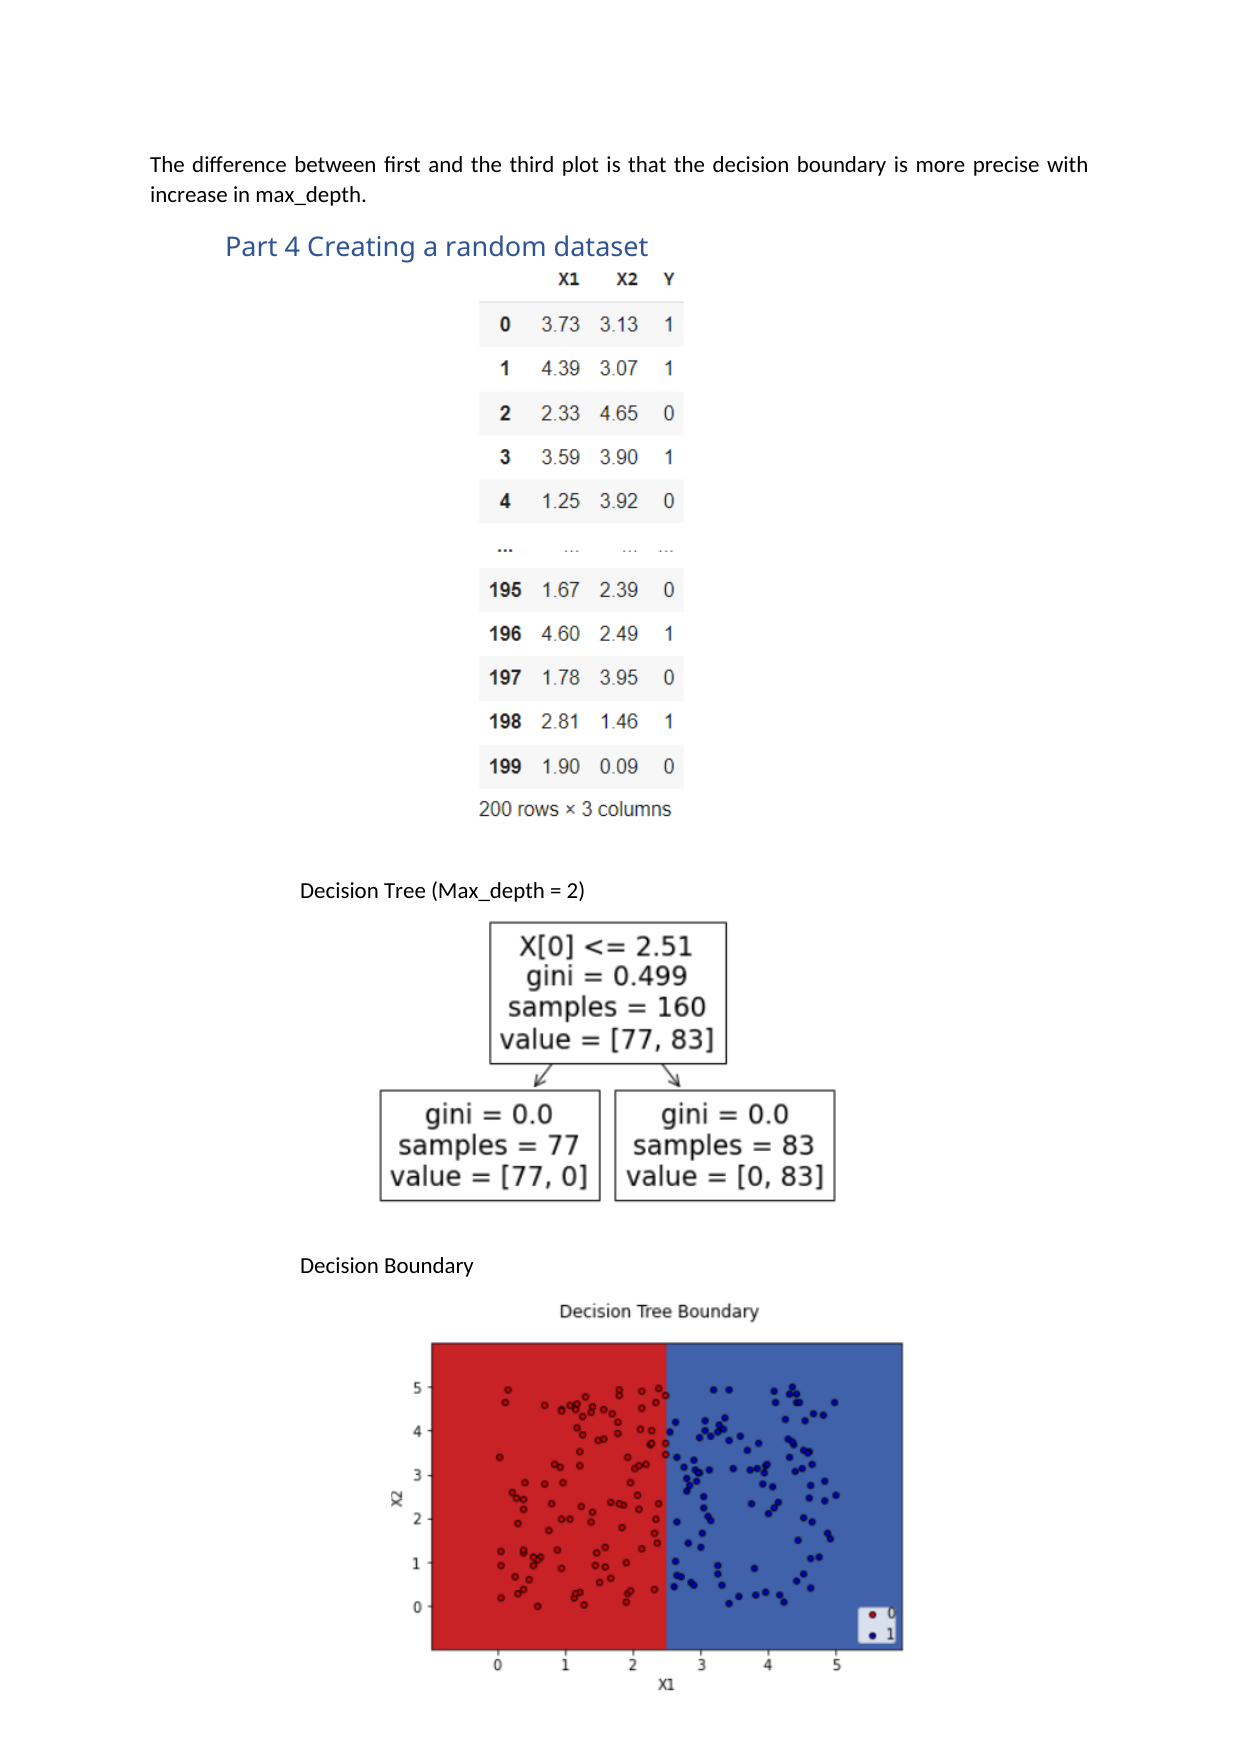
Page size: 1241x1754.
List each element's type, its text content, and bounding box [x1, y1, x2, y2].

picture [391, 1300, 934, 1699]
text Decision Tree (Max_depth = 2) [150, 876, 1090, 904]
picture [348, 919, 906, 1230]
text The difference between first and the third plot is that the decision boundary is more precise with increase in max_depth. [150, 150, 1090, 208]
text Decision Boundary [150, 1251, 1090, 1279]
subtitle Part 4 Creating a random dataset [150, 227, 1090, 264]
picture [468, 264, 739, 830]
